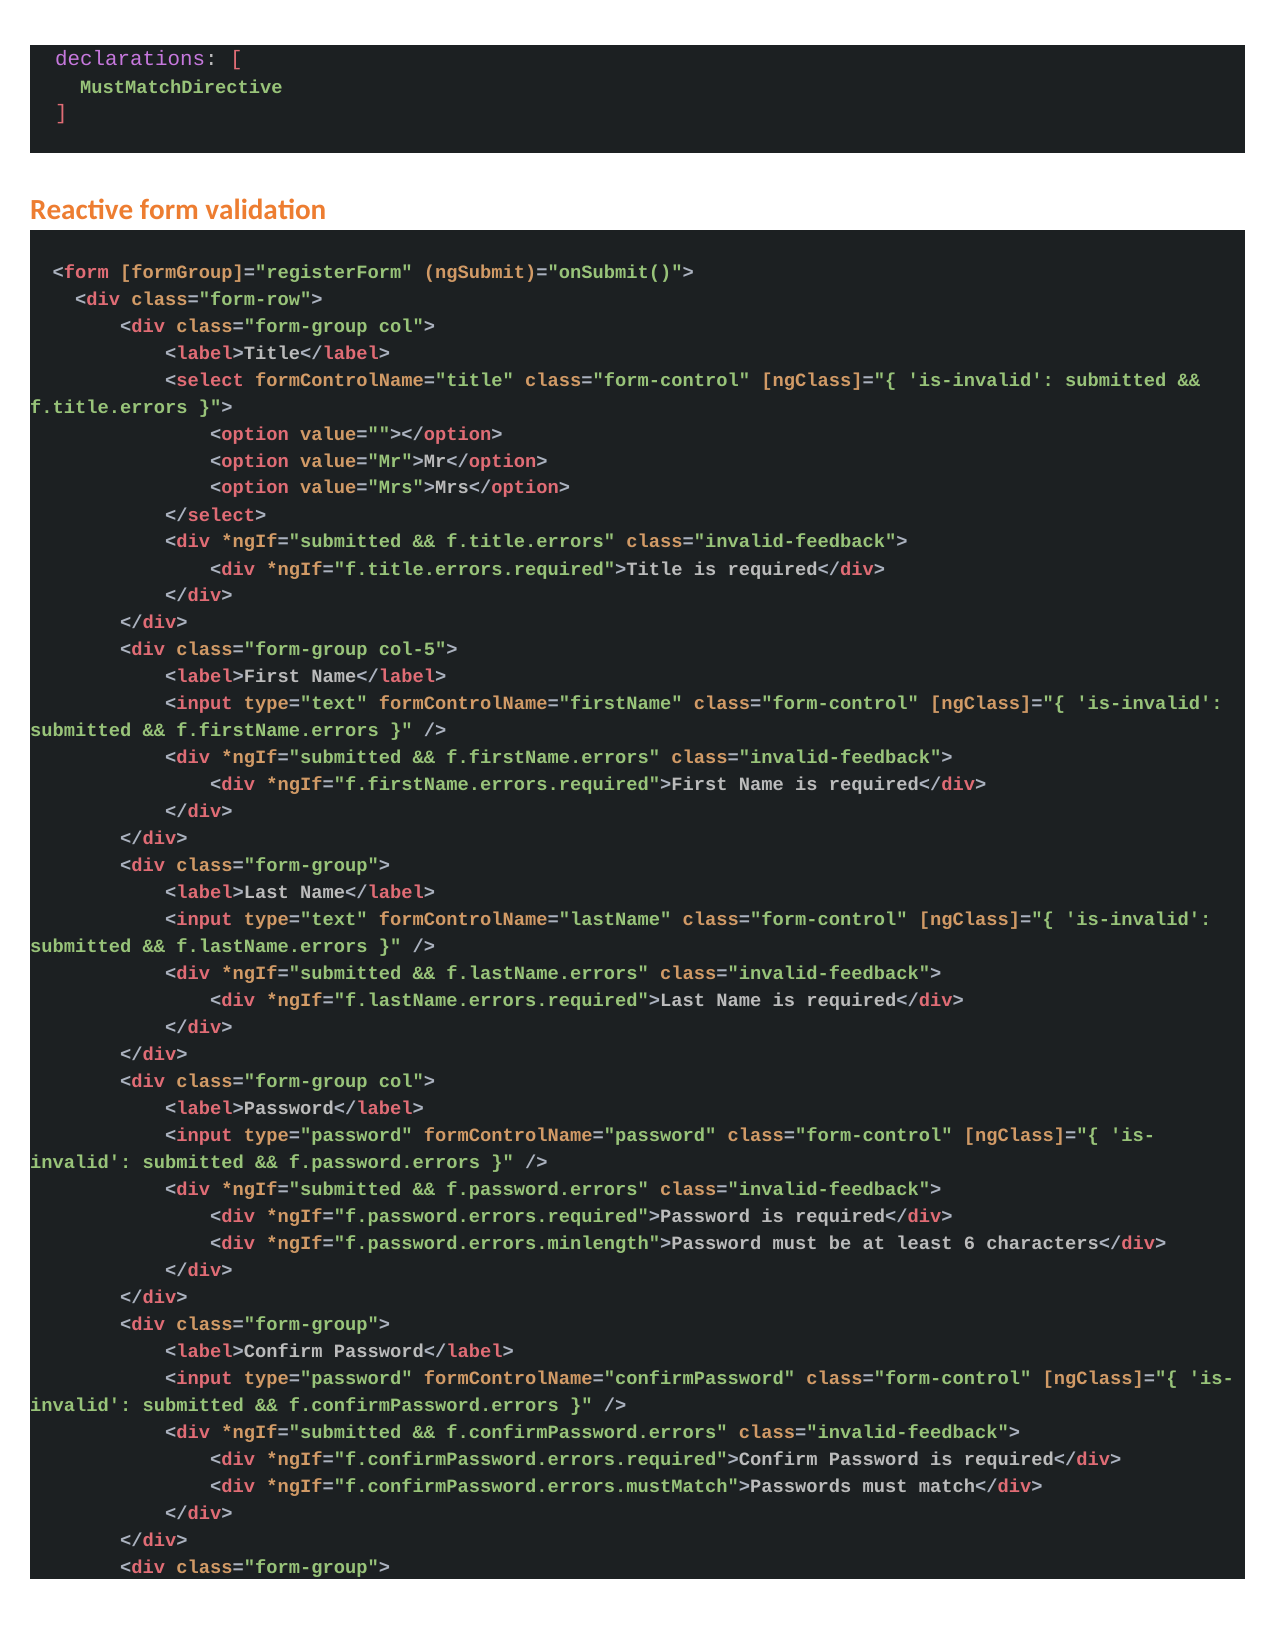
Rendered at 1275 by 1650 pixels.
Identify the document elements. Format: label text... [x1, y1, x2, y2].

text </div> [30, 796, 1245, 823]
text <div *ngIf="f.title.errors.required">Title is required</div> [30, 553, 1245, 581]
text <div *ngIf="submitted && f.confirmPassword.errors" class="invalid-feedback"> [30, 1417, 1245, 1444]
text <label>First Name</label> [30, 661, 1245, 688]
text </div> [30, 823, 1245, 850]
text <div *ngIf="f.lastName.errors.required">Last Name is required</div> [30, 985, 1245, 1012]
text <select formControlName="title" class="form-control" [ngClass]="{ 'is-invalid': submitted && f.title.errors }"> [30, 365, 1245, 419]
text <input type="text" formControlName="firstName" class="form-control" [ngClass]="{ 'is-invalid': submitted && f.firstName.errors }" /> [30, 688, 1245, 742]
text <label>Last Name</label> [30, 877, 1245, 904]
text <div *ngIf="submitted && f.firstName.errors" class="invalid-feedback"> [30, 742, 1245, 769]
text <input type="password" formControlName="confirmPassword" class="form-control" [ngClass]="{ 'is-invalid': submitted && f.confirmPassword.errors }" /> [30, 1363, 1245, 1417]
text <form [formGroup]="registerForm" (ngSubmit)="onSubmit()"> [30, 257, 1245, 284]
text </div> [30, 1255, 1245, 1282]
text <div *ngIf="f.confirmPassword.errors.required">Confirm Password is required</div> [30, 1444, 1245, 1471]
text <div *ngIf="submitted && f.title.errors" class="invalid-feedback"> [30, 527, 1245, 553]
text <div class="form-group"> [30, 850, 1245, 877]
text ] [30, 99, 1245, 126]
text <option value=""></option> [30, 419, 1245, 446]
text <label>Title</label> [30, 338, 1245, 365]
text <div *ngIf="f.password.errors.minlength">Password must be at least 6 characters</div> [30, 1228, 1245, 1255]
text <option value="Mrs">Mrs</option> [30, 473, 1245, 499]
text </div> [30, 1282, 1245, 1309]
text MustMatchDirective [30, 72, 1245, 99]
text <div *ngIf="submitted && f.lastName.errors" class="invalid-feedback"> [30, 958, 1245, 985]
text <div class="form-group"> [30, 1552, 1245, 1579]
text declarations: [ [30, 45, 1245, 72]
text <option value="Mr">Mr</option> [30, 446, 1245, 473]
text </select> [30, 499, 1245, 527]
text <div class="form-group col"> [30, 1066, 1245, 1093]
text <div *ngIf="submitted && f.password.errors" class="invalid-feedback"> [30, 1174, 1245, 1201]
text <label>Confirm Password</label> [30, 1336, 1245, 1363]
text <div class="form-group col"> [30, 311, 1245, 338]
text </div> [30, 581, 1245, 607]
text <div *ngIf="f.confirmPassword.errors.mustMatch">Passwords must match</div> [30, 1471, 1245, 1498]
text <label>Password</label> [30, 1093, 1245, 1120]
text <input type="password" formControlName="password" class="form-control" [ngClass]="{ 'is-invalid': submitted && f.password.errors }" /> [30, 1120, 1245, 1174]
text </div> [30, 1525, 1245, 1552]
text <div *ngIf="f.firstName.errors.required">First Name is required</div> [30, 769, 1245, 796]
text <input type="text" formControlName="lastName" class="form-control" [ngClass]="{ 'is-invalid': submitted && f.lastName.errors }" /> [30, 904, 1245, 958]
text </div> [30, 1012, 1245, 1039]
text <div class="form-group"> [30, 1309, 1245, 1336]
text <div class="form-group col-5"> [30, 634, 1245, 661]
text <div class="form-row"> [30, 284, 1245, 311]
text </div> [30, 607, 1245, 634]
text <div *ngIf="f.password.errors.required">Password is required</div> [30, 1201, 1245, 1228]
text </div> [30, 1039, 1245, 1066]
text </div> [30, 1498, 1245, 1525]
text Reactive form validation [30, 191, 1245, 227]
